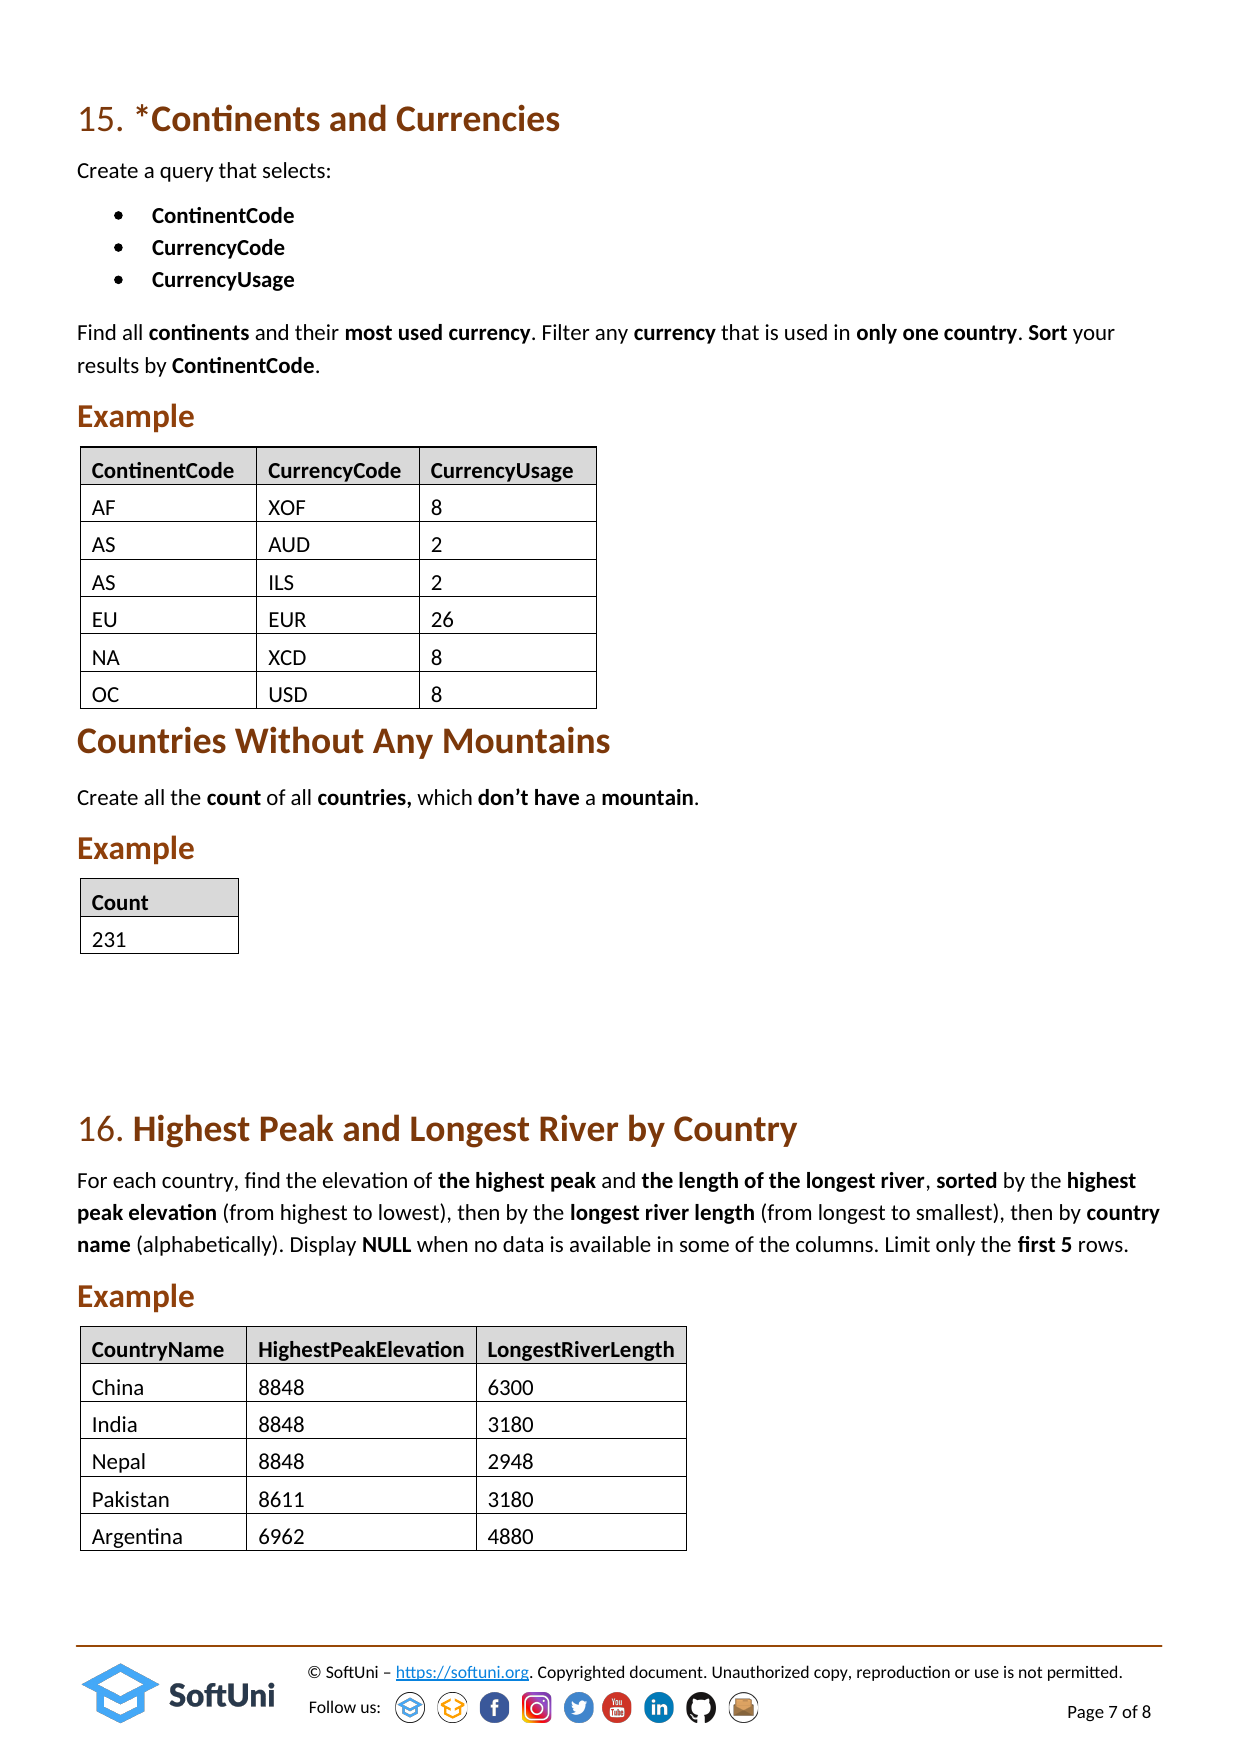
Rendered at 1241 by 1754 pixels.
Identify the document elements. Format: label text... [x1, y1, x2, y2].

picture [665, 1714, 674, 1723]
table_cell 8848 [247, 1402, 476, 1438]
table_cell 4880 [477, 1514, 686, 1550]
picture [395, 1692, 425, 1723]
table_cell 8848 [247, 1364, 476, 1401]
table_header CountryName [81, 1327, 246, 1363]
subtitle *Continents and Currencies [77, 95, 1163, 141]
list CurrencyUsage [114, 266, 1163, 293]
table_cell 6962 [247, 1514, 476, 1550]
table_cell India [81, 1402, 246, 1438]
table_cell EUR [257, 597, 419, 633]
picture [564, 1692, 594, 1723]
table_cell 8 [420, 634, 596, 671]
table_cell Pakistan [81, 1477, 246, 1513]
picture [522, 1692, 552, 1723]
picture [75, 1658, 281, 1729]
text Create a query that selects: [77, 156, 1163, 184]
table_cell AS [81, 522, 256, 558]
list ContinentCode [114, 201, 1163, 229]
table_cell 8611 [247, 1477, 476, 1513]
table_header LongestRiverLength [477, 1327, 686, 1363]
table_cell 8848 [247, 1439, 476, 1476]
table_header ContinentCode [81, 448, 256, 484]
table_cell 3180 [477, 1477, 686, 1513]
text Create all the count of all countries, which don’t have a mountain. [77, 783, 1163, 811]
table_header CurrencyCode [257, 448, 419, 484]
picture [602, 1692, 632, 1723]
picture [686, 1692, 716, 1723]
subtitle Example [77, 827, 1163, 868]
picture [644, 1692, 653, 1701]
list CurrencyCode [114, 233, 1163, 261]
table_cell USD [257, 672, 419, 708]
table_cell EU [81, 597, 256, 633]
picture [437, 1692, 468, 1723]
table_cell AF [81, 485, 256, 521]
table_cell AS [81, 560, 256, 596]
subtitle Highest Peak and Longest River by Country [77, 1105, 1163, 1151]
picture [479, 1692, 510, 1723]
picture [728, 1692, 759, 1723]
table_cell 2 [420, 560, 596, 596]
table_cell OC [81, 672, 256, 708]
table_cell 8 [420, 672, 596, 708]
table_cell 2 [420, 522, 596, 558]
table_cell 26 [420, 597, 596, 633]
table_cell 8 [420, 485, 596, 521]
table_cell 231 [81, 917, 238, 953]
table_header HighestPeakElevation [247, 1327, 476, 1363]
table_header Count [81, 879, 238, 916]
table_cell XCD [257, 634, 419, 671]
table_cell AUD [257, 522, 419, 558]
text For each country, find the elevation of the highest peak and the length of the longest river, sorted by the highest peak elevation (from highest to lowest), then by the longest river length (from longest to smallest), then by country name (alphabetically). Display NULL when no data is available in some of the columns. Limit only the first 5 rows. [77, 1166, 1163, 1258]
table_cell NA [81, 634, 256, 671]
subtitle Example [77, 395, 1163, 436]
table_cell Nepal [81, 1439, 246, 1476]
picture [644, 1714, 653, 1723]
table_cell ILS [257, 560, 419, 596]
table_cell 6300 [477, 1364, 686, 1401]
table_cell 2948 [477, 1439, 686, 1476]
picture [658, 1705, 667, 1714]
table_cell Argentina [81, 1514, 246, 1550]
table_header CurrencyUsage [420, 448, 596, 484]
table_cell 3180 [477, 1402, 686, 1438]
text Find all continents and their most used currency. Filter any currency that is used in only one country. Sort your results by ContinentCode. [77, 318, 1163, 379]
picture [665, 1692, 674, 1701]
text Countries Without Any Mountains [77, 717, 1163, 763]
table_cell China [81, 1364, 246, 1401]
table_cell XOF [257, 485, 419, 521]
subtitle Example [77, 1275, 1163, 1316]
